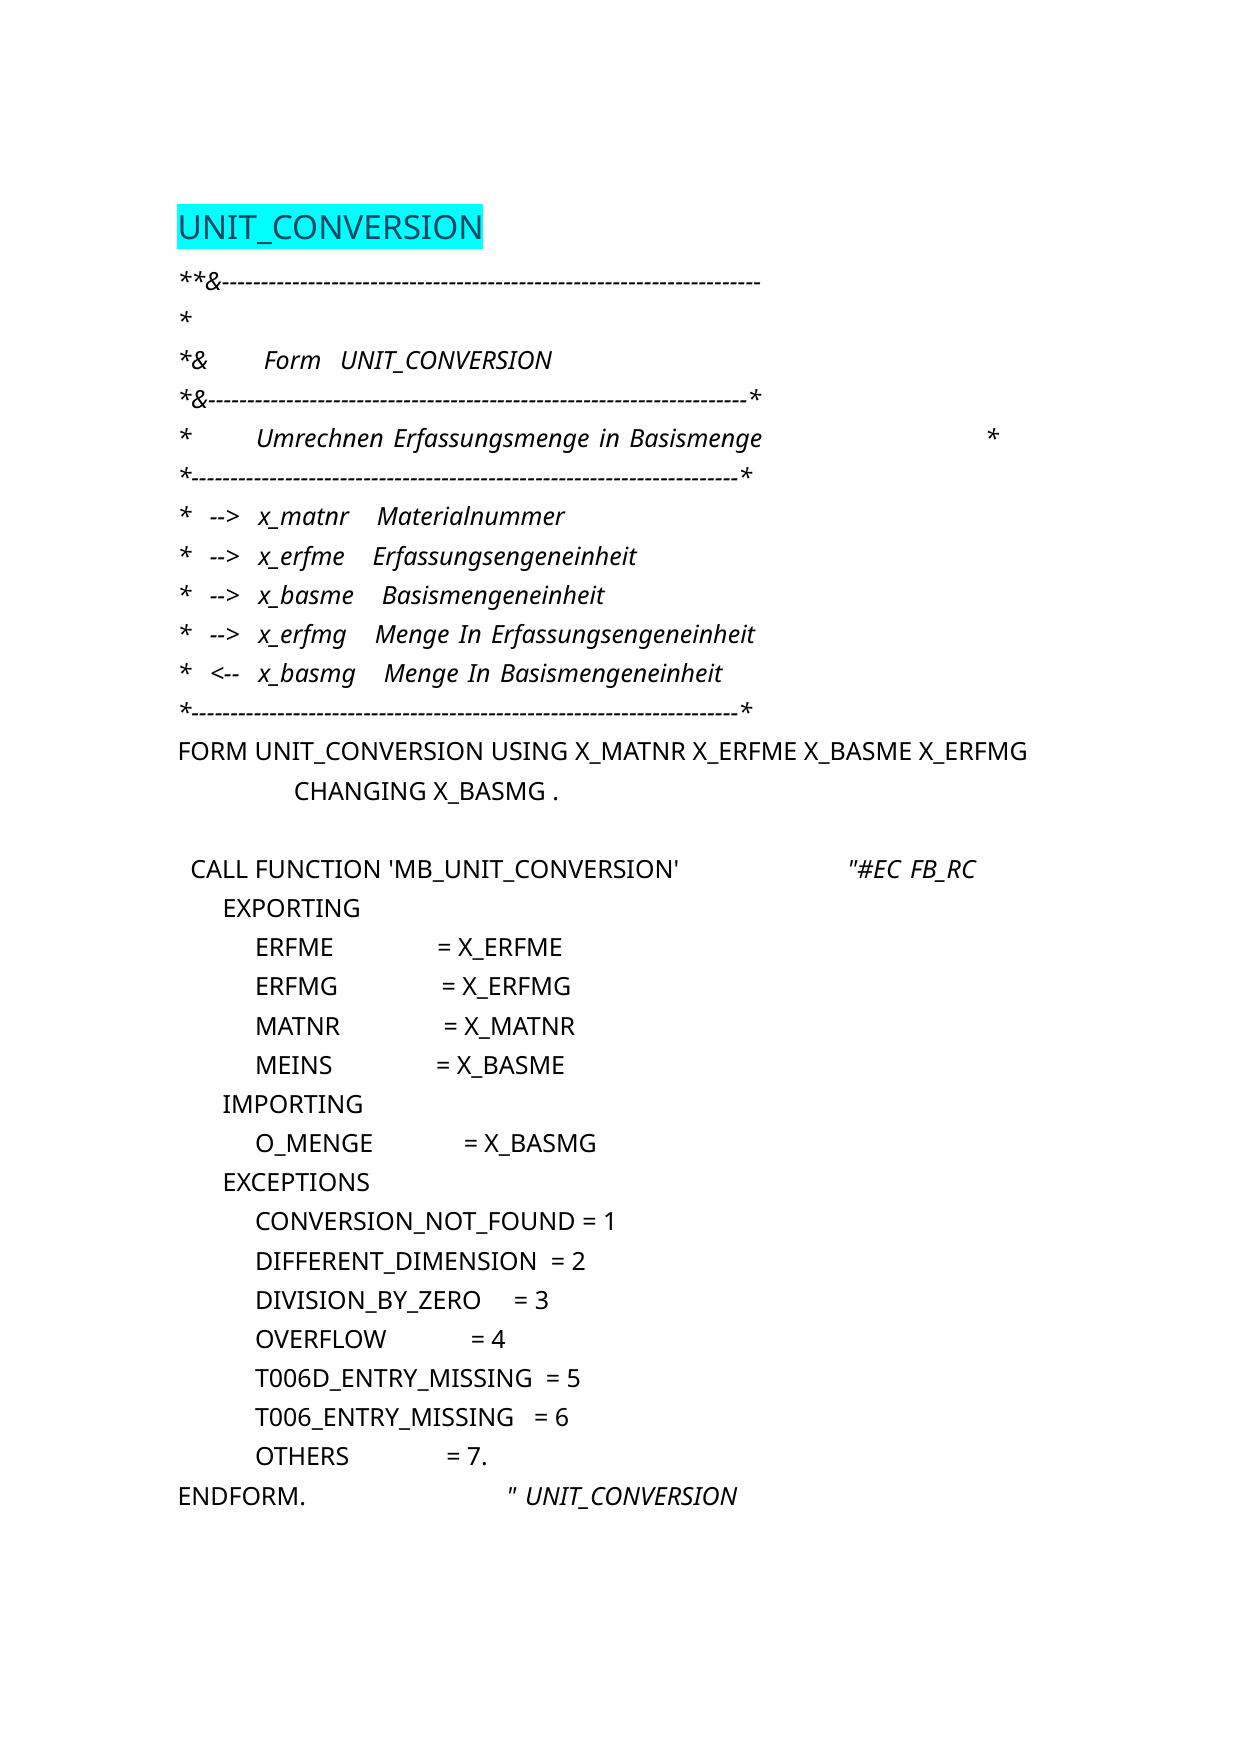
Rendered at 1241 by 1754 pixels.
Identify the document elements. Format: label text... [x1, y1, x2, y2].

subtitle UNIT_CONVERSION [177, 203, 1063, 249]
text **&--------------------------------------------------------------------- * *& Form UNIT_CONVERSION *&---------------------------------------------------------------------* * Umrechnen Erfassungsmenge in Basismenge * *----------------------------------------------------------------------* * --> x_matnr Materialnummer * --> x_erfme Erfassungsengeneinheit * --> x_basme Basismengeneinheit * --> x_erfmg Menge In Erfassungsengeneinheit * <-- x_basmg Menge In Basismengeneinheit *----------------------------------------------------------------------* FORM UNIT_CONVERSION USING X_MATNR X_ERFME X_BASME X_ERFMG CHANGING X_BASMG . CALL FUNCTION 'MB_UNIT_CONVERSION' "#EC FB_RC EXPORTING ERFME = X_ERFME ERFMG = X_ERFMG MATNR = X_MATNR MEINS = X_BASME IMPORTING O_MENGE = X_BASMG EXCEPTIONS CONVERSION_NOT_FOUND = 1 DIFFERENT_DIMENSION = 2 DIVISION_BY_ZERO = 3 OVERFLOW = 4 T006D_ENTRY_MISSING = 5 T006_ENTRY_MISSING = 6 OTHERS = 7. ENDFORM. " UNIT_CONVERSION [177, 264, 1063, 1512]
